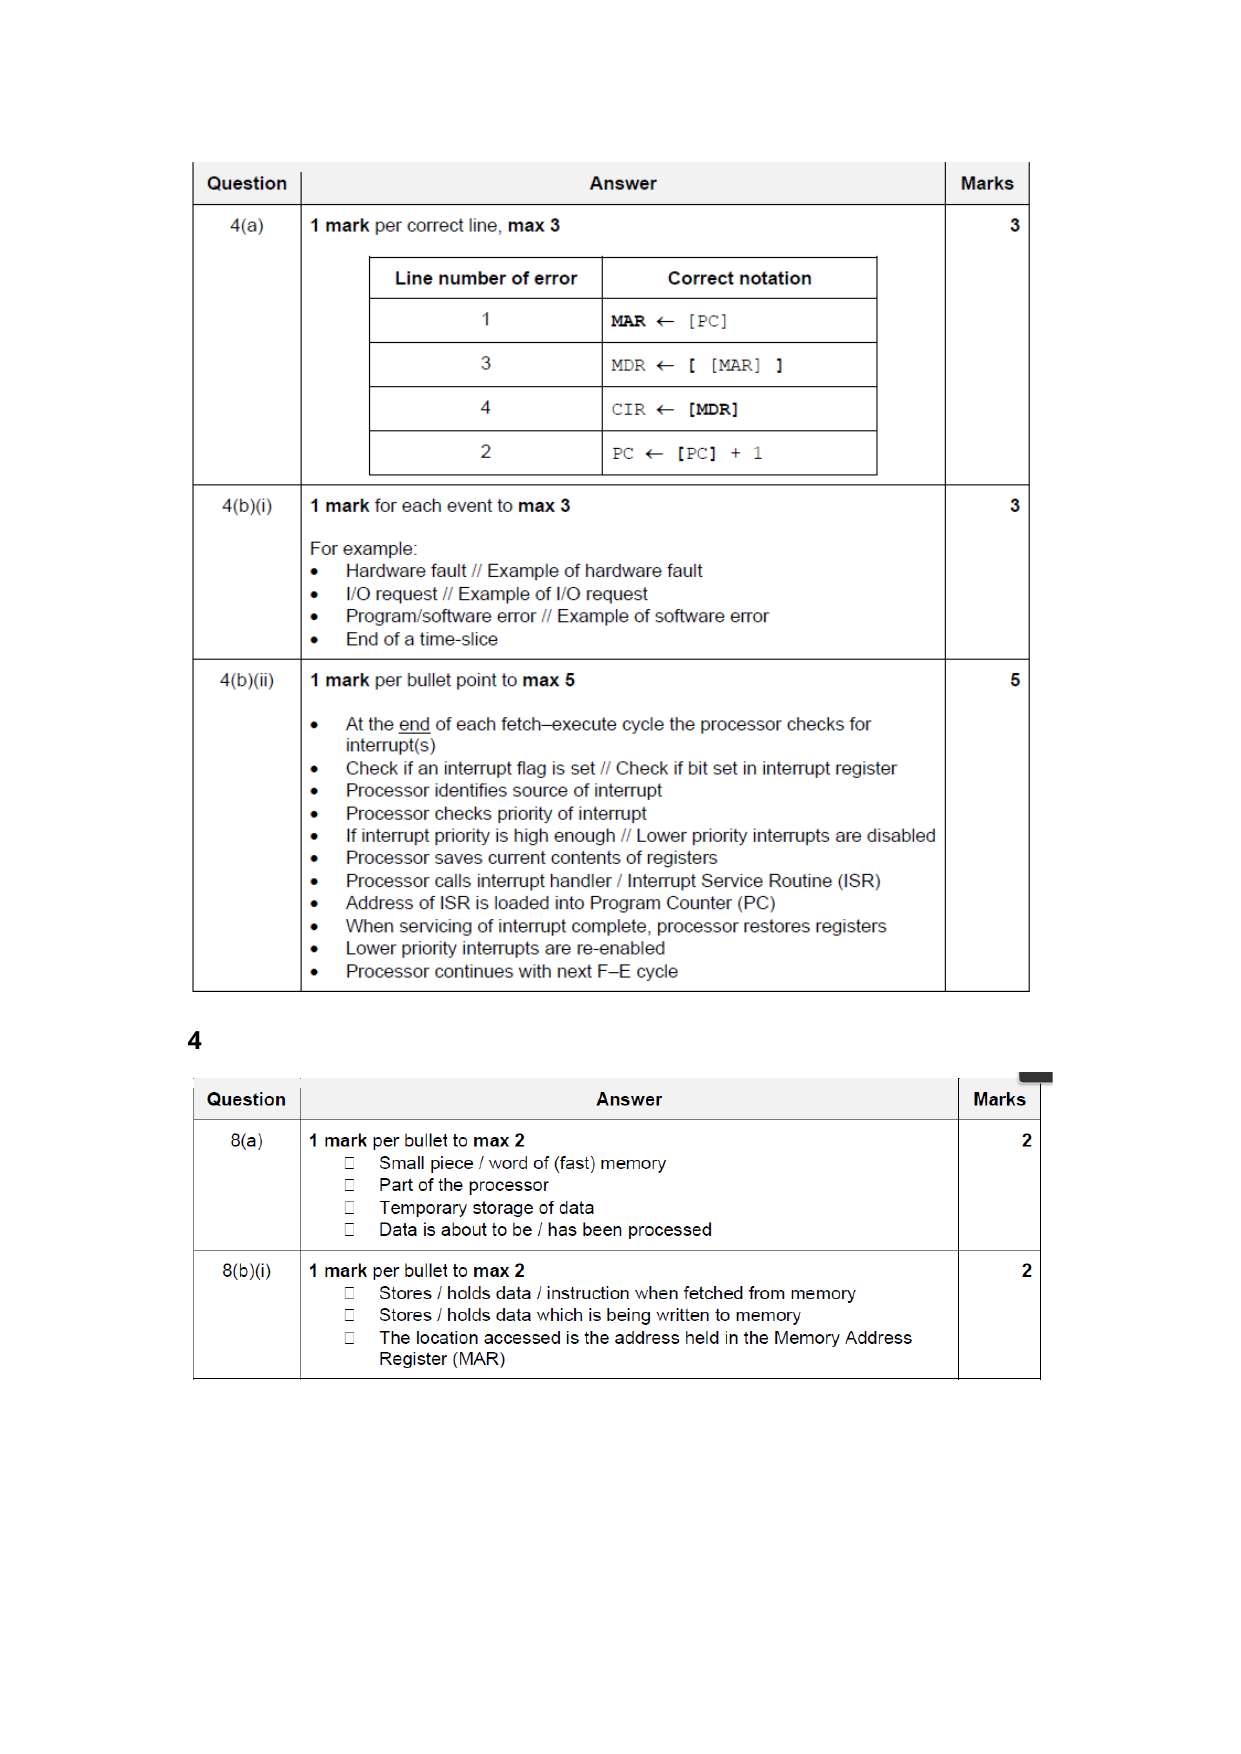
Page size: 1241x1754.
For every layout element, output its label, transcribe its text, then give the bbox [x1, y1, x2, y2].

text 4 [187, 1007, 1053, 1072]
picture [187, 162, 1053, 992]
picture [187, 1072, 1053, 1388]
